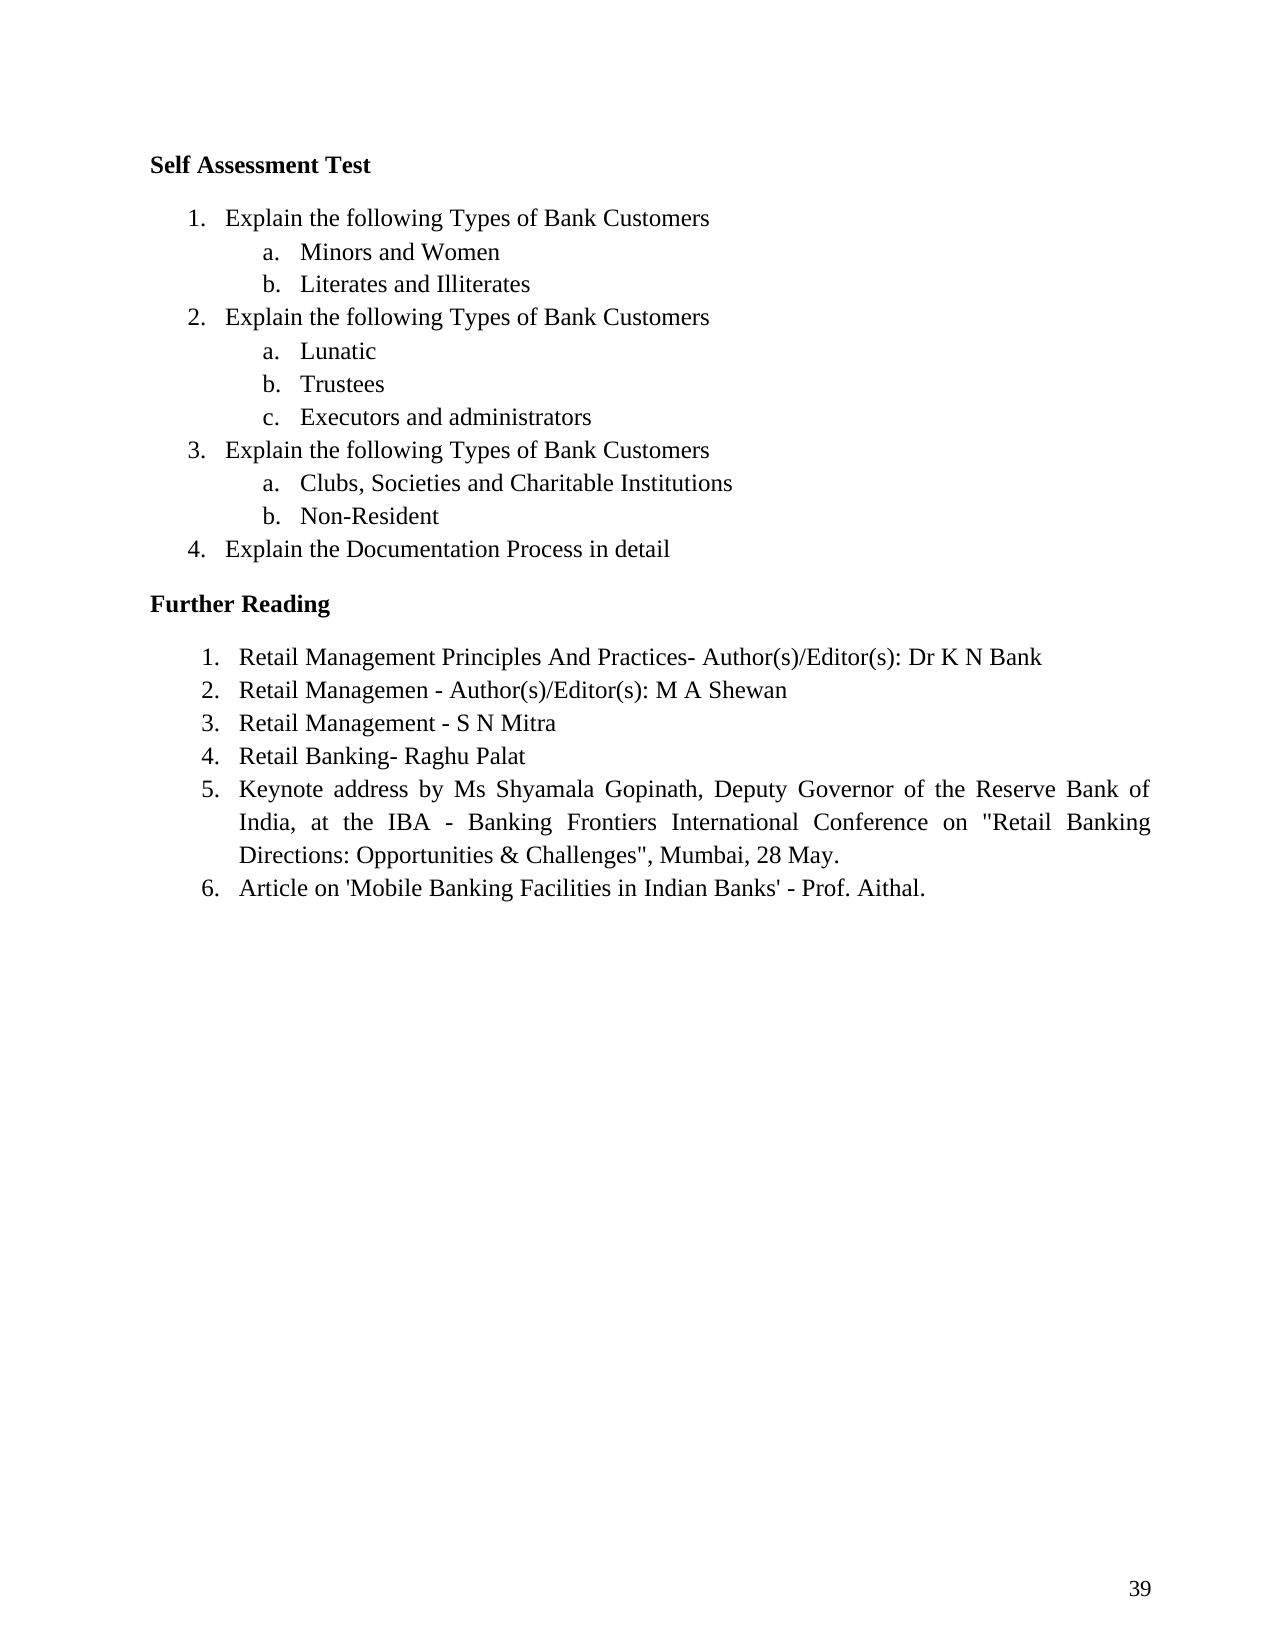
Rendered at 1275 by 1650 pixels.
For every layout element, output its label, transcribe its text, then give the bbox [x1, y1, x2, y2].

list Explain the following Types of Bank Customers [187, 203, 1231, 232]
list Lunatic [262, 336, 1231, 364]
list Retail Management Principles And Practices- Author(s)/Editor(s): Dr K N Bank [201, 642, 1231, 671]
list Retail Banking- Raghu Palat [201, 741, 1231, 770]
subtitle Self Assessment Test [112, 150, 1231, 179]
list Non-Resident [262, 501, 1231, 530]
list Literates and Illiterates [262, 269, 1231, 298]
list Trustees [262, 369, 1231, 397]
list Retail Management - S N Mitra [201, 708, 1231, 737]
list Article on 'Mobile Banking Facilities in Indian Banks' - Prof. Aithal. [201, 873, 1231, 902]
list Executors and administrators [262, 402, 1231, 431]
list Clubs, Societies and Charitable Institutions [262, 468, 1231, 497]
subtitle Further Reading [112, 589, 1231, 617]
list Explain the Documentation Process in detail [187, 534, 1231, 563]
list Explain the following Types of Bank Customers [187, 435, 1231, 463]
list Minors and Women [262, 237, 1231, 265]
list Retail Managemen - Author(s)/Editor(s): M A Shewan [201, 675, 1231, 704]
list Keynote address by Ms Shyamala Gopinath, Deputy Governor of the Reserve Bank of India, at the IBA - Banking Frontiers International Conference on "Retail Banking Directions: Opportunities & Challenges", Mumbai, 28 May. [201, 774, 1152, 869]
list Explain the following Types of Bank Customers [187, 302, 1231, 331]
